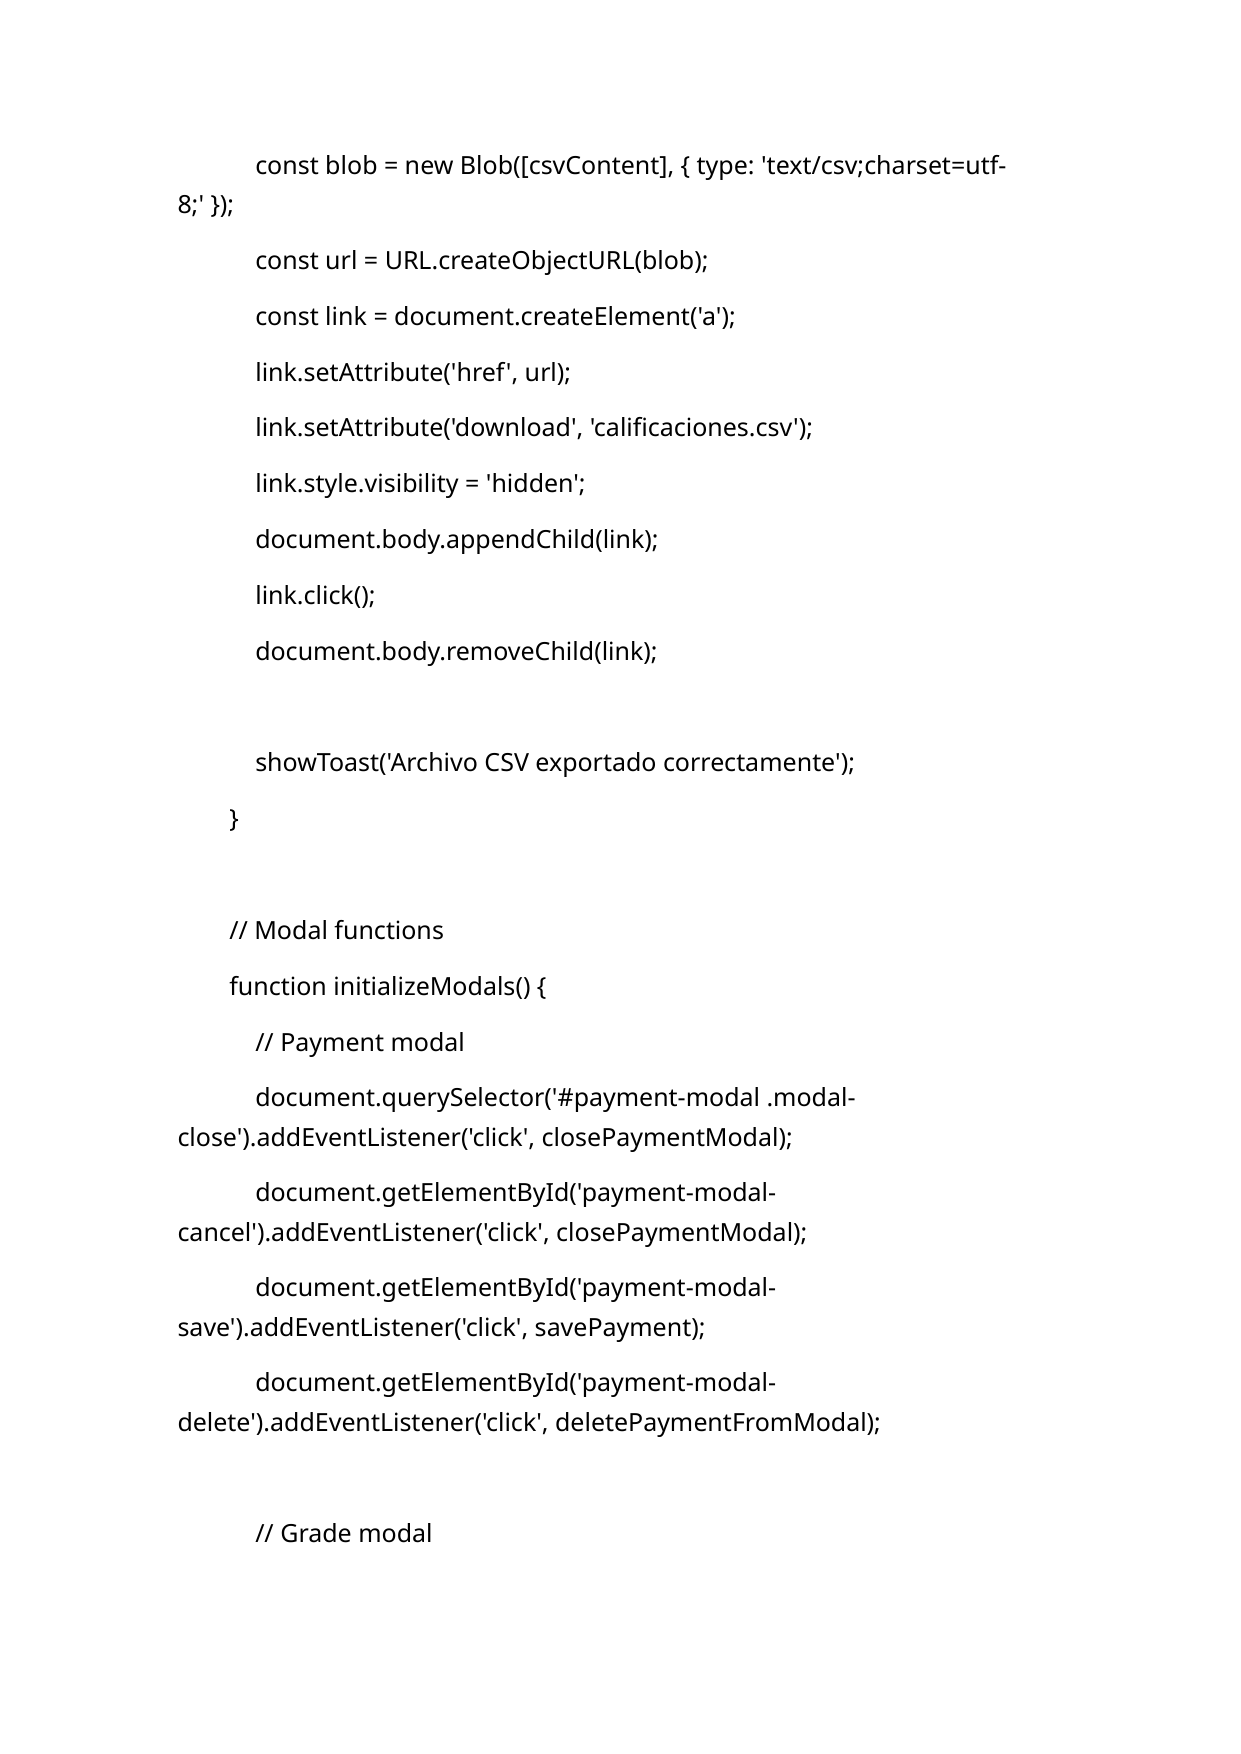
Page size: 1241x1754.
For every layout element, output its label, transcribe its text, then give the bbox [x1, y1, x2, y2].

text link.style.visibility = 'hidden'; [177, 466, 1063, 500]
text // Modal functions [177, 913, 1063, 947]
text const link = document.createElement('a'); [177, 298, 1063, 332]
text // Grade modal [177, 1516, 1063, 1550]
text document.getElementById('payment-modal-save').addEventListener('click', savePayment); [177, 1270, 1063, 1343]
text document.getElementById('payment-modal-delete').addEventListener('click', deletePaymentFromModal); [177, 1365, 1063, 1438]
text link.click(); [177, 578, 1063, 612]
text const blob = new Blob([csvContent], { type: 'text/csv;charset=utf-8;' }); [177, 148, 1063, 221]
text document.getElementById('payment-modal-cancel').addEventListener('click', closePaymentModal); [177, 1175, 1063, 1248]
text } [177, 801, 1063, 835]
text document.body.appendChild(link); [177, 522, 1063, 556]
text link.setAttribute('download', 'calificaciones.csv'); [177, 410, 1063, 444]
text link.setAttribute('href', url); [177, 354, 1063, 388]
text document.body.removeChild(link); [177, 633, 1063, 667]
text showToast('Archivo CSV exportado correctamente'); [177, 745, 1063, 779]
text function initializeModals() { [177, 968, 1063, 1002]
text // Payment modal [177, 1024, 1063, 1058]
text const url = URL.createObjectURL(blob); [177, 243, 1063, 277]
text document.querySelector('#payment-modal .modal-close').addEventListener('click', closePaymentModal); [177, 1080, 1063, 1153]
